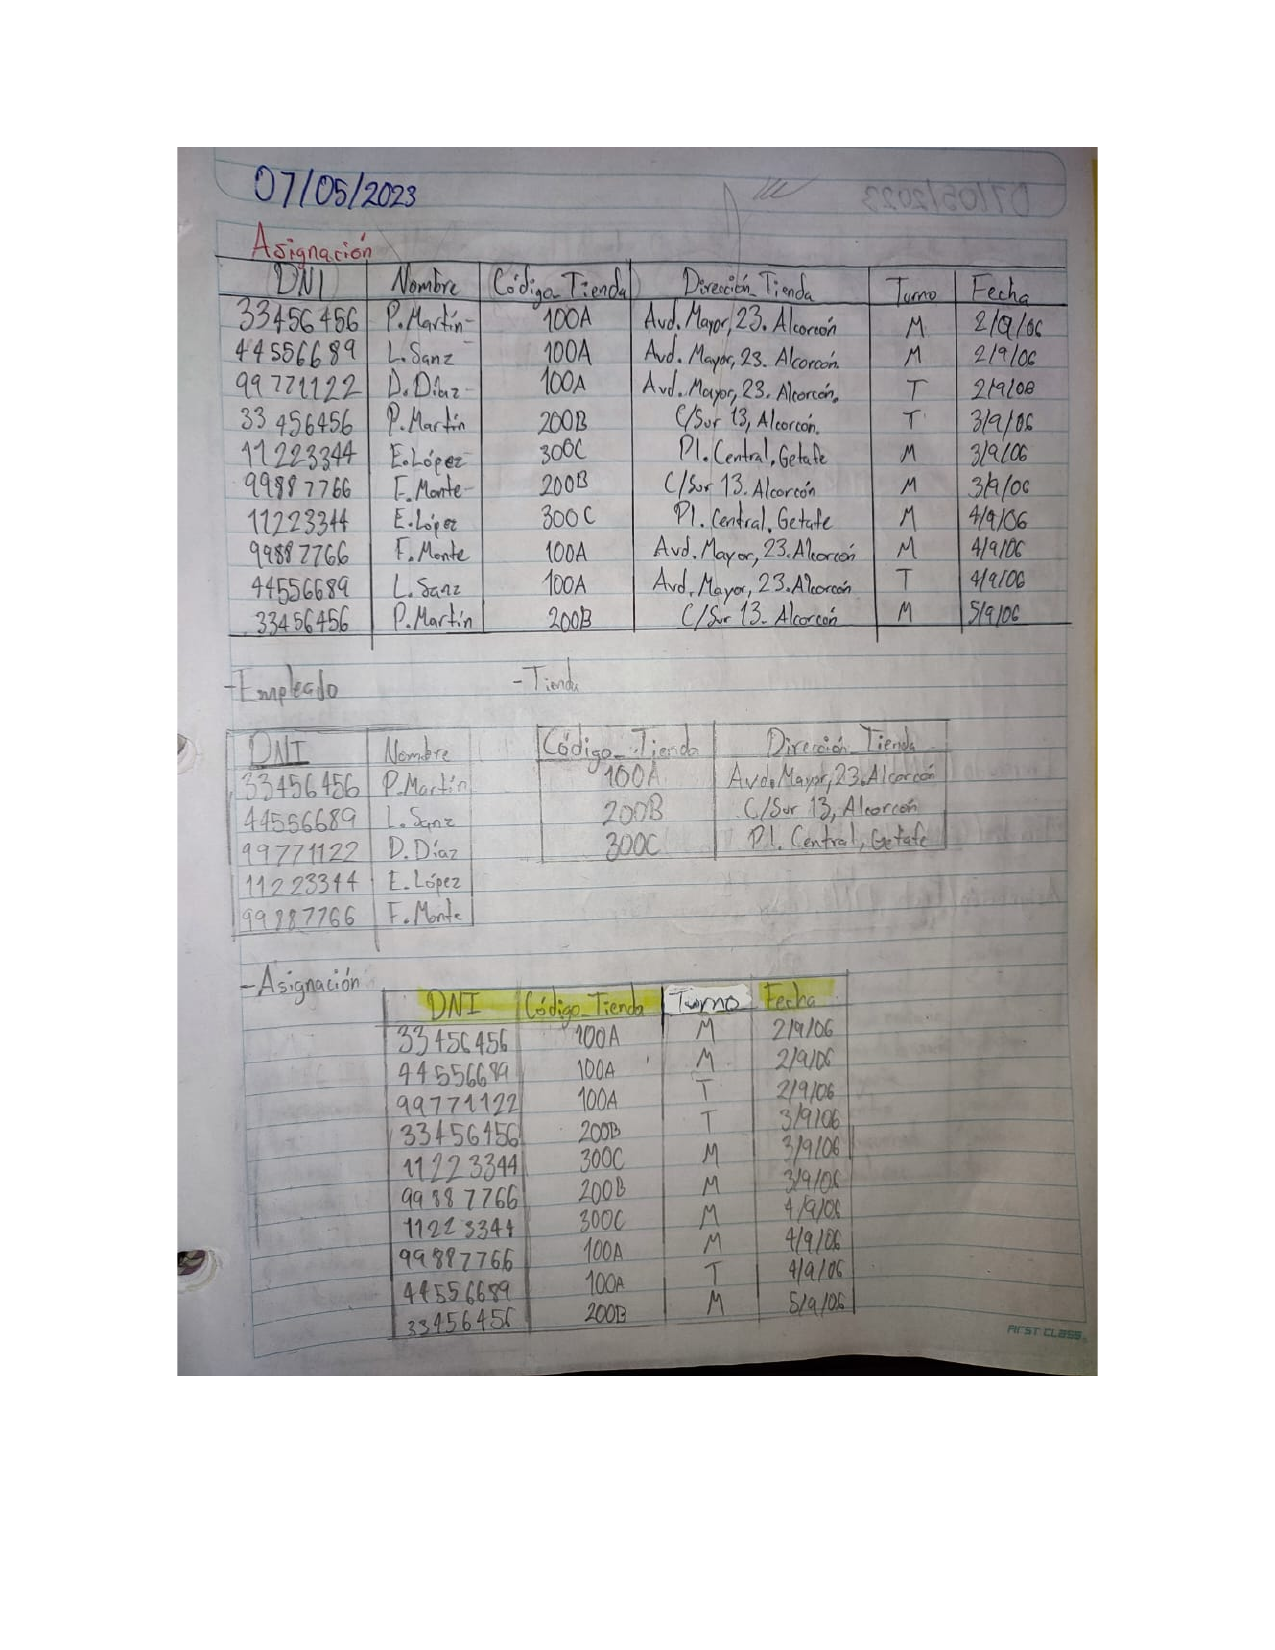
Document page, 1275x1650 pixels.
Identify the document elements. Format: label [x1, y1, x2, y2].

picture [177, 147, 1098, 1376]
